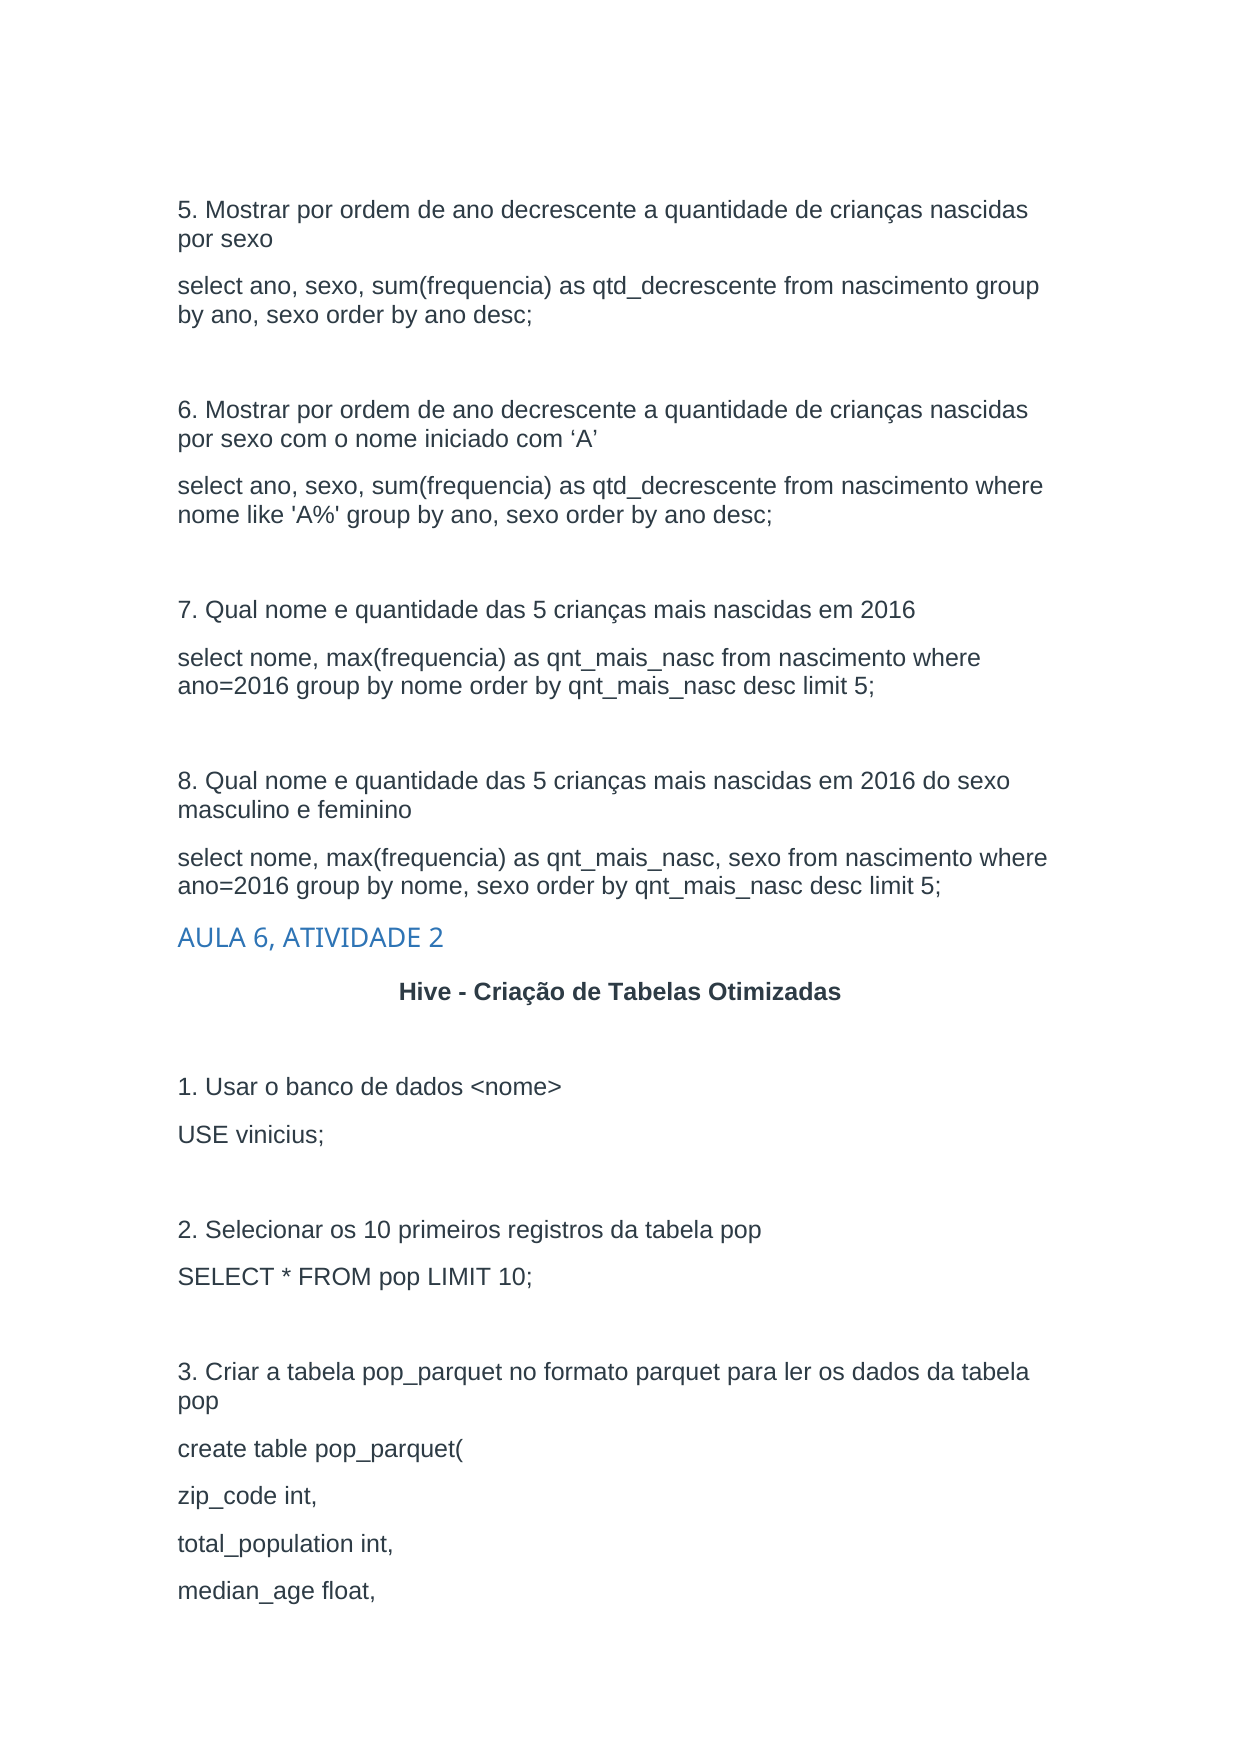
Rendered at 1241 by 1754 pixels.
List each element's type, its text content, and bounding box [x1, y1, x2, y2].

text select nome, max(frequencia) as qnt_mais_nasc, sexo from nascimento where ano=2016 group by nome, sexo order by qnt_mais_nasc desc limit 5; [177, 843, 1063, 900]
text 8. Qual nome e quantidade das 5 crianças mais nascidas em 2016 do sexo masculino e feminino [177, 766, 1063, 824]
text zip_code int, [177, 1481, 1063, 1510]
text 3. Criar a tabela pop_parquet no formato parquet para ler os dados da tabela pop [177, 1357, 1063, 1415]
text select ano, sexo, sum(frequencia) as qtd_decrescente from nascimento where nome like 'A%' group by ano, sexo order by ano desc; [177, 471, 1063, 529]
text 2. Selecionar os 10 primeiros registros da tabela pop [177, 1215, 1063, 1244]
text USE vinicius; [177, 1120, 1063, 1149]
text SELECT * FROM pop LIMIT 10; [177, 1262, 1063, 1291]
text 1. Usar o banco de dados <nome> [177, 1072, 1063, 1101]
text 6. Mostrar por ordem de ano decrescente a quantidade de crianças nascidas por sexo com o nome iniciado com ‘A’ [177, 395, 1063, 453]
text create table pop_parquet( [177, 1434, 1063, 1462]
text Hive - Criação de Tabelas Otimizadas [177, 977, 1063, 1006]
text median_age float, [177, 1576, 1063, 1605]
text select ano, sexo, sum(frequencia) as qtd_decrescente from nascimento group by ano, sexo order by ano desc; [177, 271, 1063, 329]
text 7. Qual nome e quantidade das 5 crianças mais nascidas em 2016 [177, 595, 1063, 624]
subtitle AULA 6, ATIVIDADE 2 [177, 919, 1063, 956]
text select nome, max(frequencia) as qnt_mais_nasc from nascimento where ano=2016 group by nome order by qnt_mais_nasc desc limit 5; [177, 643, 1063, 700]
text total_population int, [177, 1529, 1063, 1557]
text 5. Mostrar por ordem de ano decrescente a quantidade de crianças nascidas por sexo [177, 195, 1063, 253]
